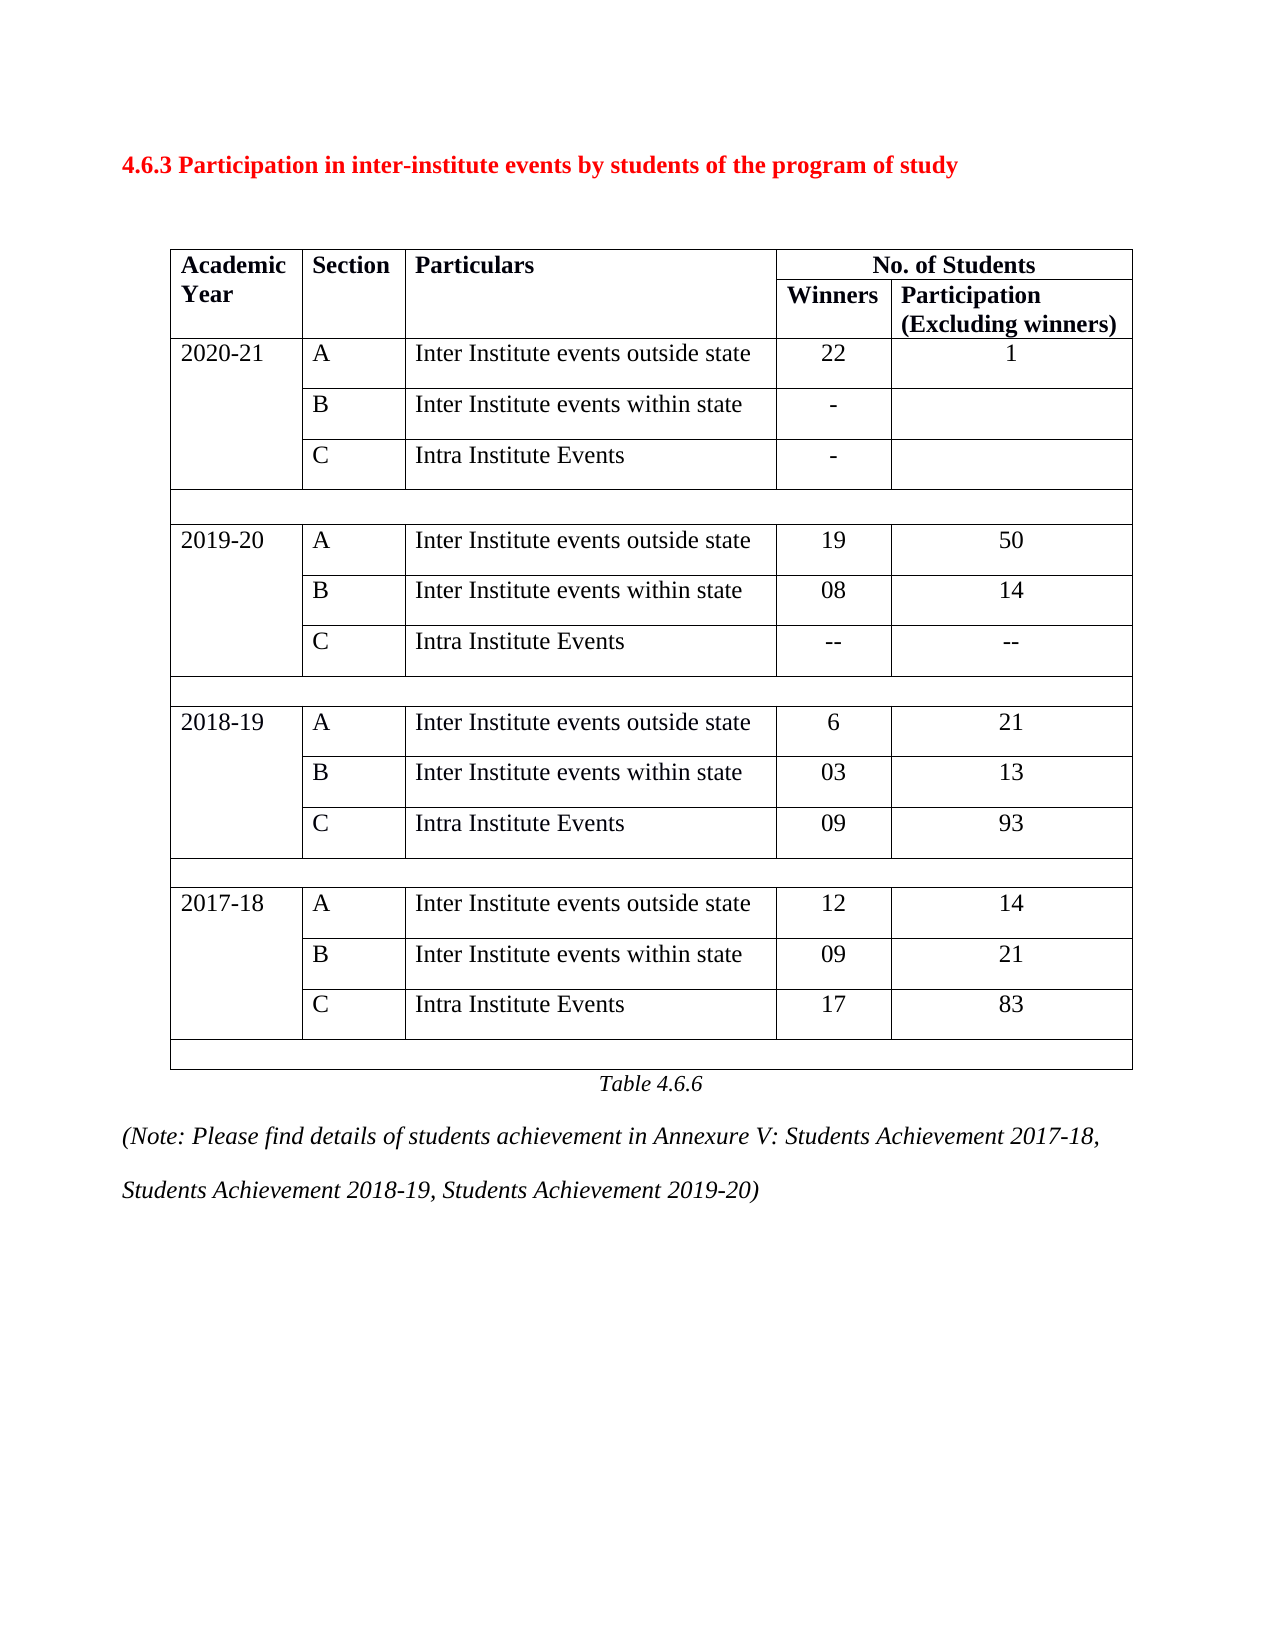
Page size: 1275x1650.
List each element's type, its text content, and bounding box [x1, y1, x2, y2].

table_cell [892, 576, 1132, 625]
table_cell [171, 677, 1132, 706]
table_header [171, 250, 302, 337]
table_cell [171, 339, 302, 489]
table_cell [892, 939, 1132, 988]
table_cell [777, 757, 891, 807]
text 4.6.3 Participation in inter-institute events by students of the program of study [122, 150, 1181, 179]
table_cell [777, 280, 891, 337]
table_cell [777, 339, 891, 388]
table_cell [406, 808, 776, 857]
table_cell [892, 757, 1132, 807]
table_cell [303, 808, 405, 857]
text (Note: Please find details of students achievement in Annexure V: Students Achievement 2017-18, [122, 1121, 1181, 1150]
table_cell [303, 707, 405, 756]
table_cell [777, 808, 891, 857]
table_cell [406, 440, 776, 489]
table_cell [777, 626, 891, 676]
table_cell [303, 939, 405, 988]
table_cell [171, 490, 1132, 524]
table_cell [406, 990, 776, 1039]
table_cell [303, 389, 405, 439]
text Table 4.6.6 [122, 1070, 1181, 1096]
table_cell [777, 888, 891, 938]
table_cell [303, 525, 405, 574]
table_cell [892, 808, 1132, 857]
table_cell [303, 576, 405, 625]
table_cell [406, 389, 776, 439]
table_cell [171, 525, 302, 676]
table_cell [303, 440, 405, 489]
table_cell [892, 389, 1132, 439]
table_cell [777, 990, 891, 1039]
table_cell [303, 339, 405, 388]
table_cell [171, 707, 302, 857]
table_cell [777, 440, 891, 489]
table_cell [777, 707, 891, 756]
text Students Achievement 2018-19, Students Achievement 2019-20) [122, 1175, 1181, 1204]
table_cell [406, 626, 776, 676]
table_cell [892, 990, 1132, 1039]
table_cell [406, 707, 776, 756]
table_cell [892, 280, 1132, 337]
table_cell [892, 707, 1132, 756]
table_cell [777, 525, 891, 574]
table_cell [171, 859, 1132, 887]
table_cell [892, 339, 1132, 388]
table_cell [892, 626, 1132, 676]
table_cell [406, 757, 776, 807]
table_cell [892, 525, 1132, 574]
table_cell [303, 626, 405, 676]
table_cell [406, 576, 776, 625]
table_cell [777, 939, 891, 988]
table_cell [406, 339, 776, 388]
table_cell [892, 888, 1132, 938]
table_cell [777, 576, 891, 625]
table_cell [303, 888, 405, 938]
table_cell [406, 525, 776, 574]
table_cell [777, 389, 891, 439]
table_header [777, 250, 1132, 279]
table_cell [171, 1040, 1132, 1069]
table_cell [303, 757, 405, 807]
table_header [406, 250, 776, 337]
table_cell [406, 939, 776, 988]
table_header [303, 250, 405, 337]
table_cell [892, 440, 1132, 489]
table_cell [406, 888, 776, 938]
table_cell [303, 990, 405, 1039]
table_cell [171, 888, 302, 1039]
